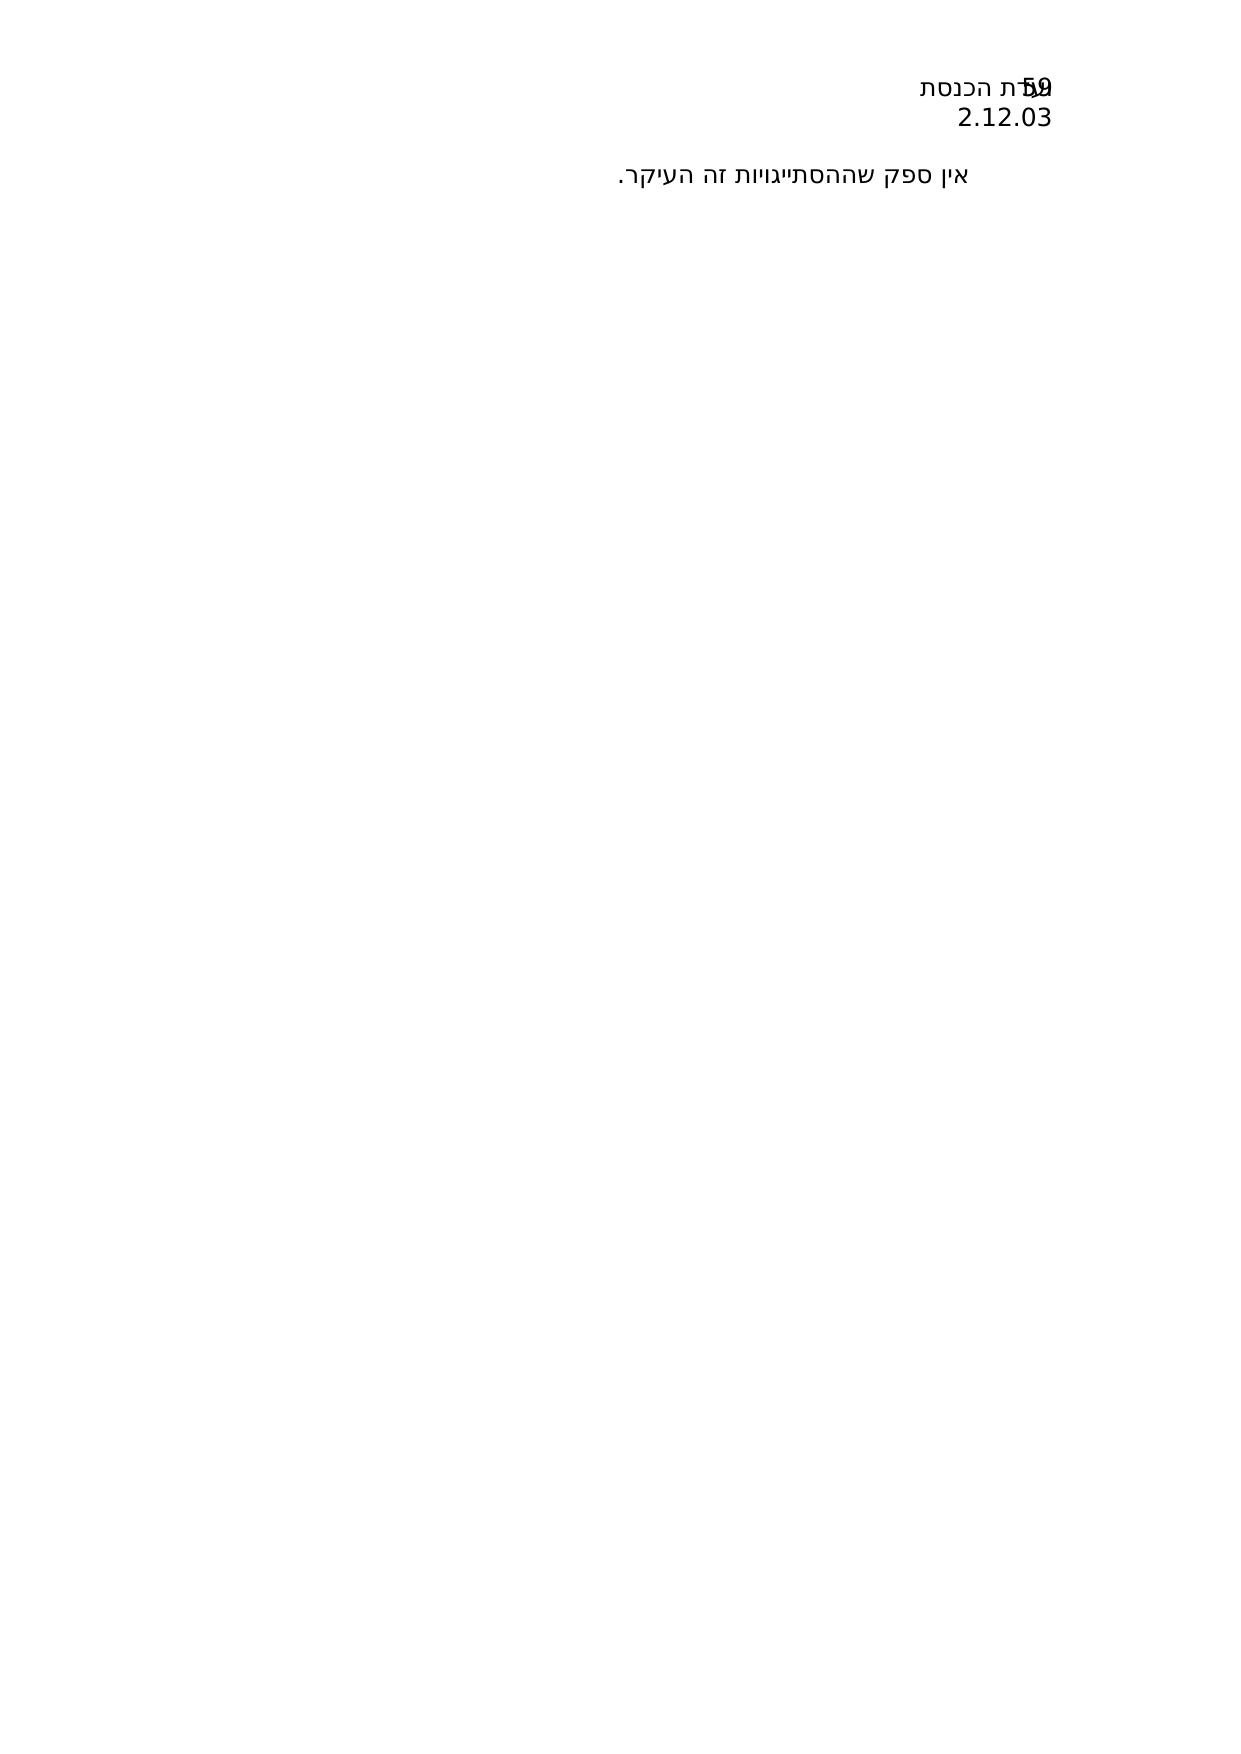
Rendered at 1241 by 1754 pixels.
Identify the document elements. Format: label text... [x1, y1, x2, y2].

text אין ספק שההסתייגויות זה העיקר. [187, 161, 1053, 190]
